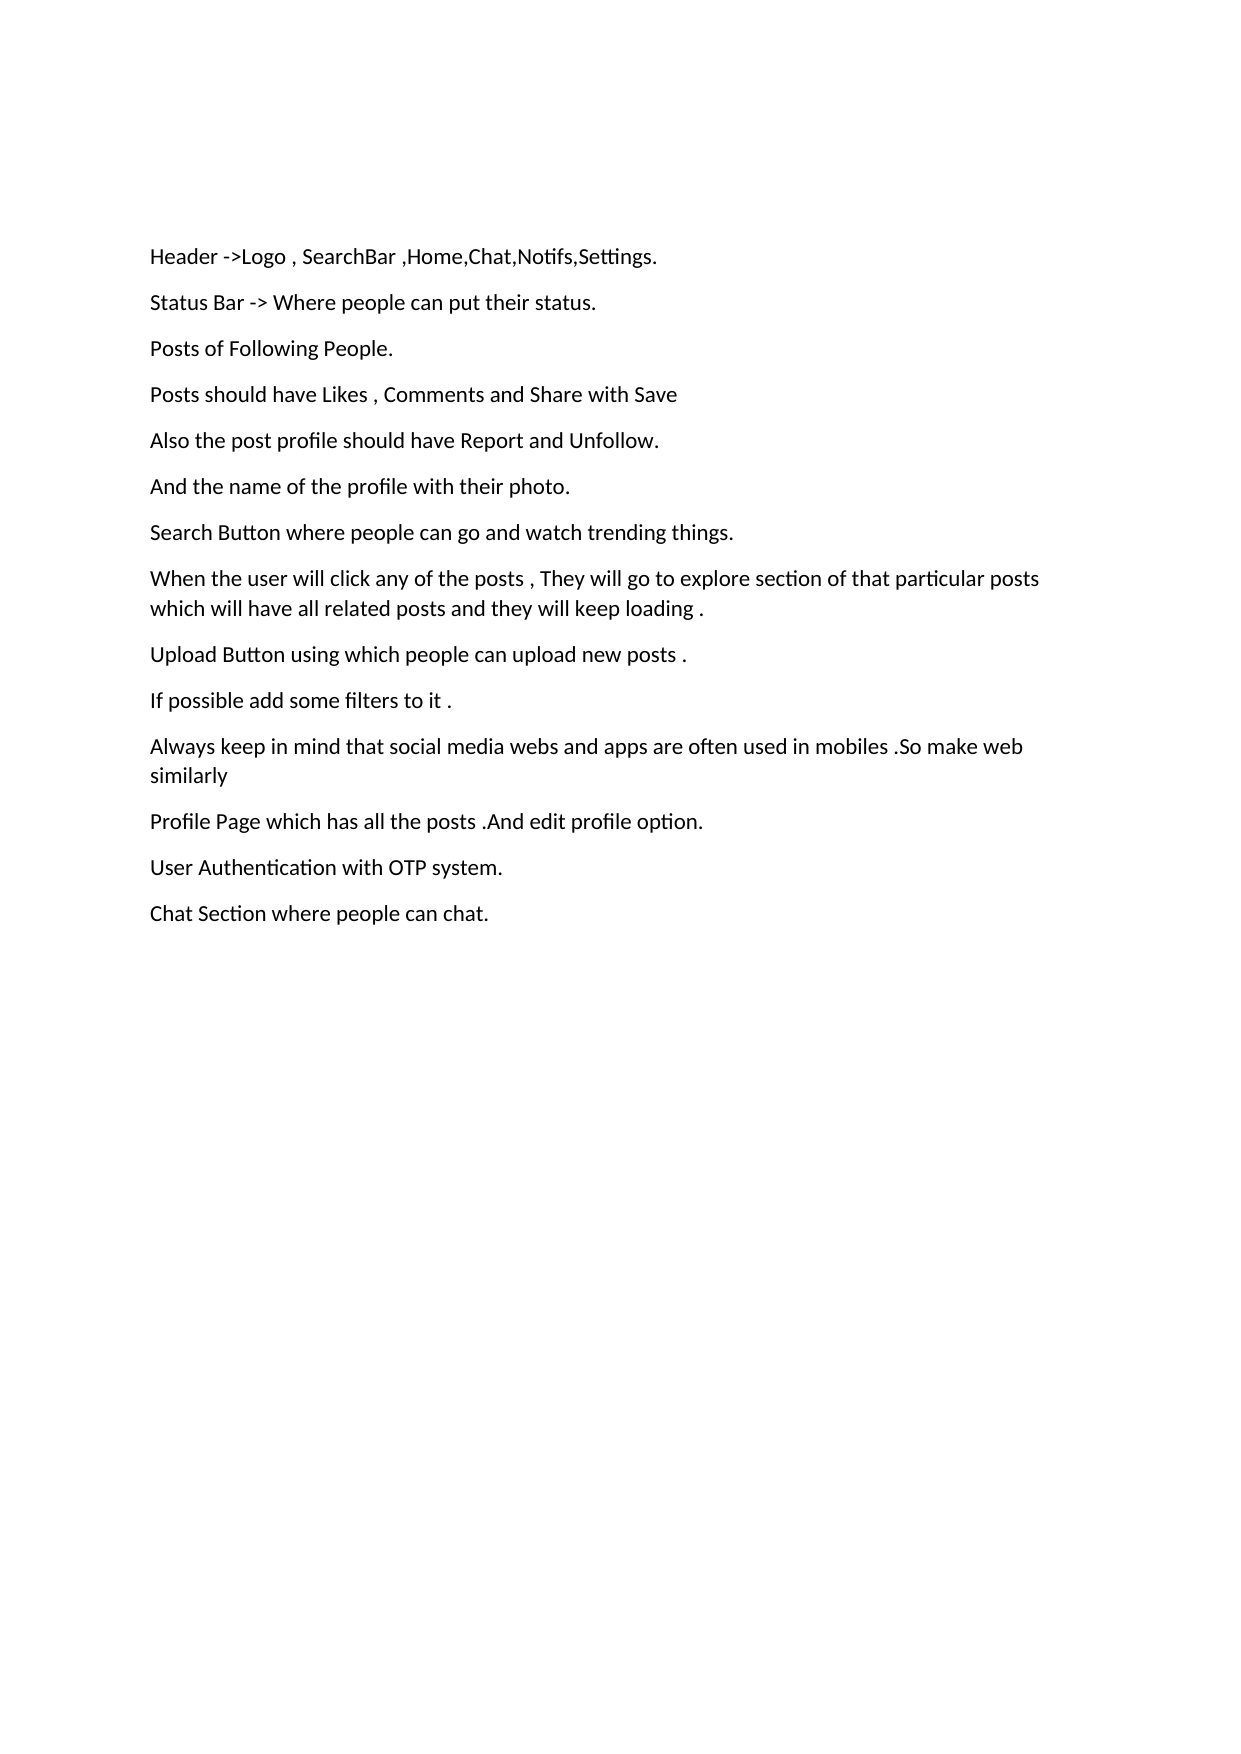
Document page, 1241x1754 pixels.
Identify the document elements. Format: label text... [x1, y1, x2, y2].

text When the user will click any of the posts , They will go to explore section of that particular posts which will have all related posts and they will keep loading . [150, 564, 1090, 622]
text Upload Button using which people can upload new posts . [150, 640, 1090, 668]
text Posts of Following People. [150, 334, 1090, 362]
text Status Bar -> Where people can put their status. [150, 288, 1090, 316]
text Search Button where people can go and watch trending things. [150, 518, 1090, 546]
text Header ->Logo , SearchBar ,Home,Chat,Notifs,Settings. [150, 242, 1090, 270]
text Chat Section where people can chat. [150, 899, 1090, 927]
text If possible add some filters to it . [150, 686, 1090, 714]
text Profile Page which has all the posts .And edit profile option. [150, 807, 1090, 835]
text Always keep in mind that social media webs and apps are often used in mobiles .So make web similarly [150, 732, 1090, 789]
text Posts should have Likes , Comments and Share with Save [150, 380, 1090, 408]
text Also the post profile should have Report and Unfollow. [150, 426, 1090, 454]
text And the name of the profile with their photo. [150, 472, 1090, 500]
text User Authentication with OTP system. [150, 853, 1090, 881]
